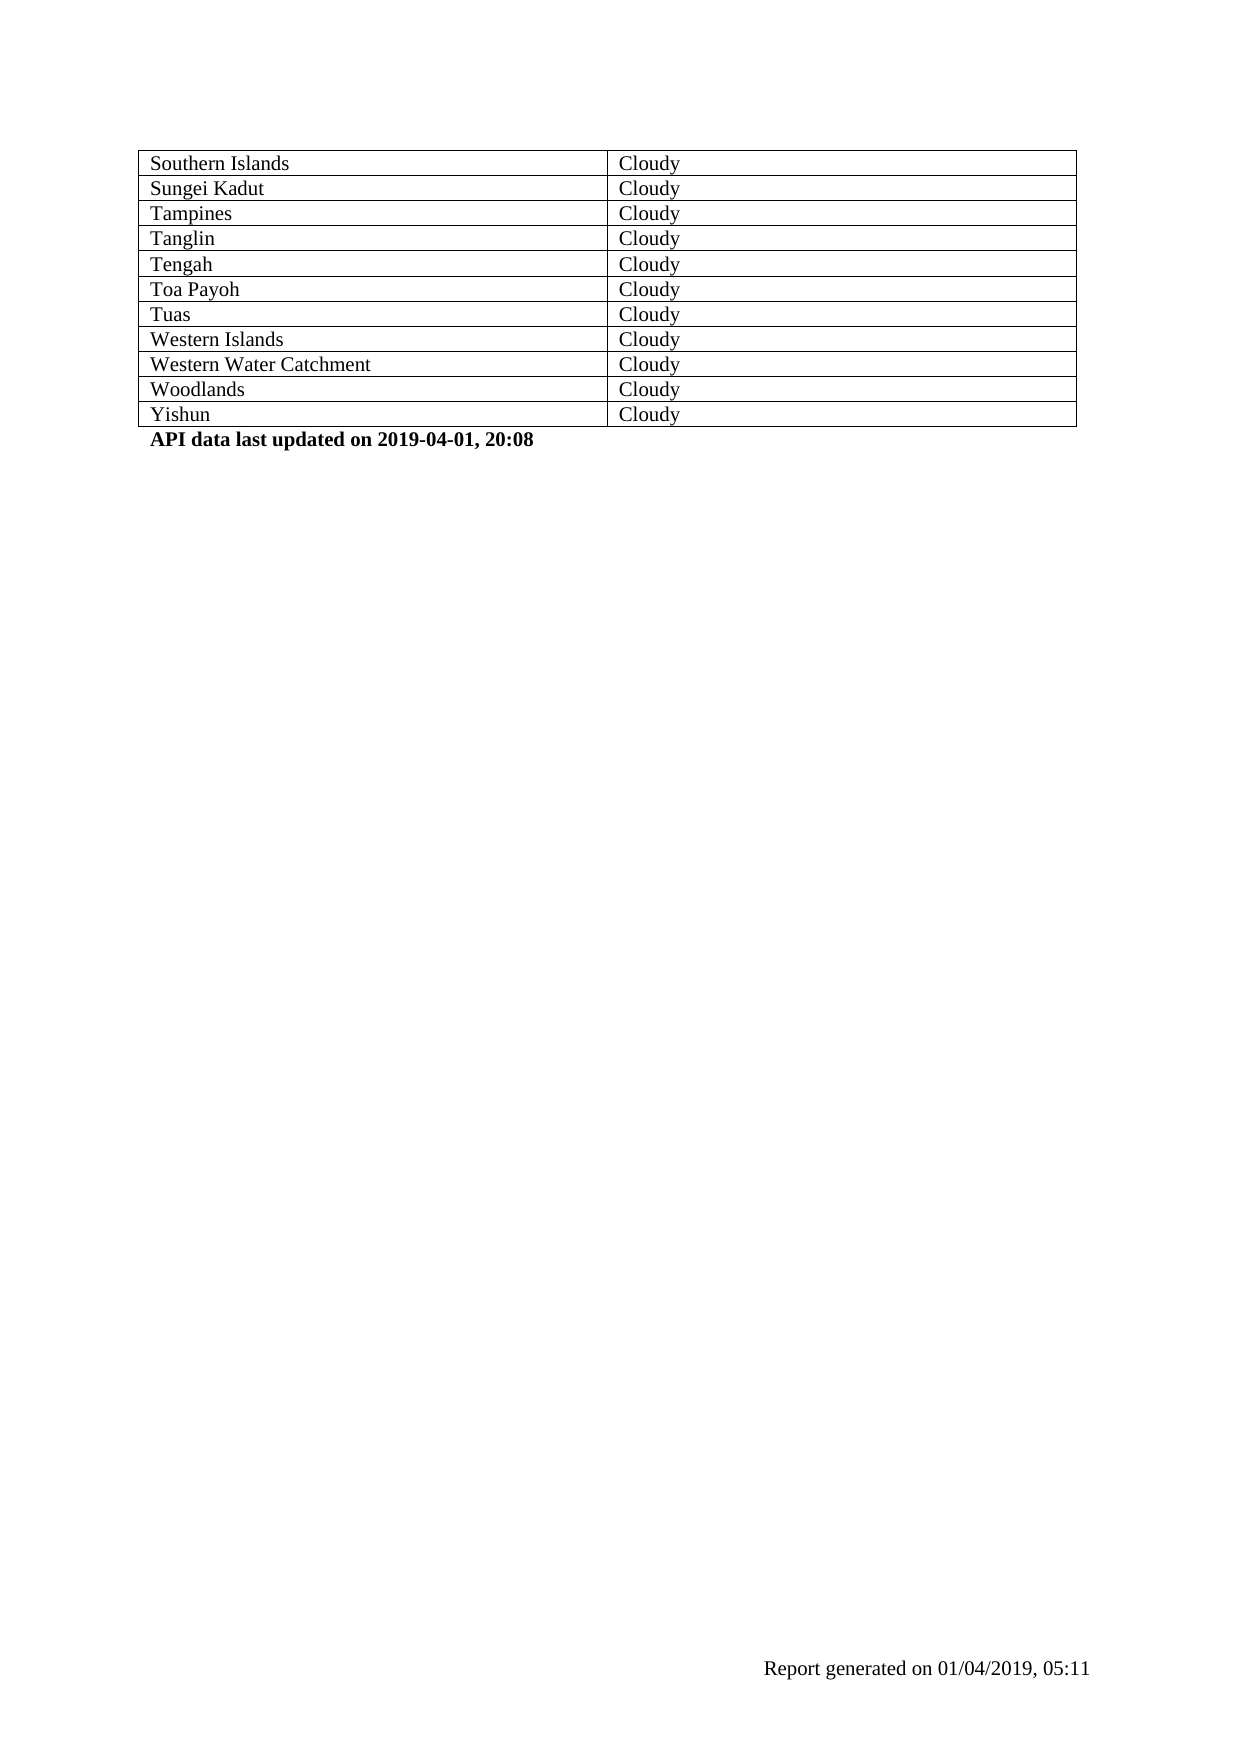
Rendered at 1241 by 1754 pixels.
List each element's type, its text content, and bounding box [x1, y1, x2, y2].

table_cell Cloudy [608, 251, 1076, 276]
text API data last updated on 2019-04-01, 20:08 [150, 427, 1090, 451]
table_cell Sungei Kadut [139, 176, 607, 200]
table_cell Cloudy [608, 327, 1076, 351]
table_cell Cloudy [608, 377, 1076, 401]
table_cell Southern Islands [139, 151, 607, 175]
table_cell Cloudy [608, 151, 1076, 175]
table_cell Cloudy [608, 352, 1076, 376]
table_cell Yishun [139, 402, 607, 426]
table_cell Western Islands [139, 327, 607, 351]
table_cell Tampines [139, 201, 607, 225]
table_cell Cloudy [608, 226, 1076, 250]
table_cell Tanglin [139, 226, 607, 250]
table_cell Cloudy [608, 302, 1076, 326]
table_cell Cloudy [608, 402, 1076, 426]
table_cell Cloudy [608, 277, 1076, 301]
table_cell Toa Payoh [139, 277, 607, 301]
table_cell Tuas [139, 302, 607, 326]
table_cell Tengah [139, 251, 607, 276]
table_cell Cloudy [608, 201, 1076, 225]
table_cell Cloudy [608, 176, 1076, 200]
table_cell Woodlands [139, 377, 607, 401]
table_cell Western Water Catchment [139, 352, 607, 376]
